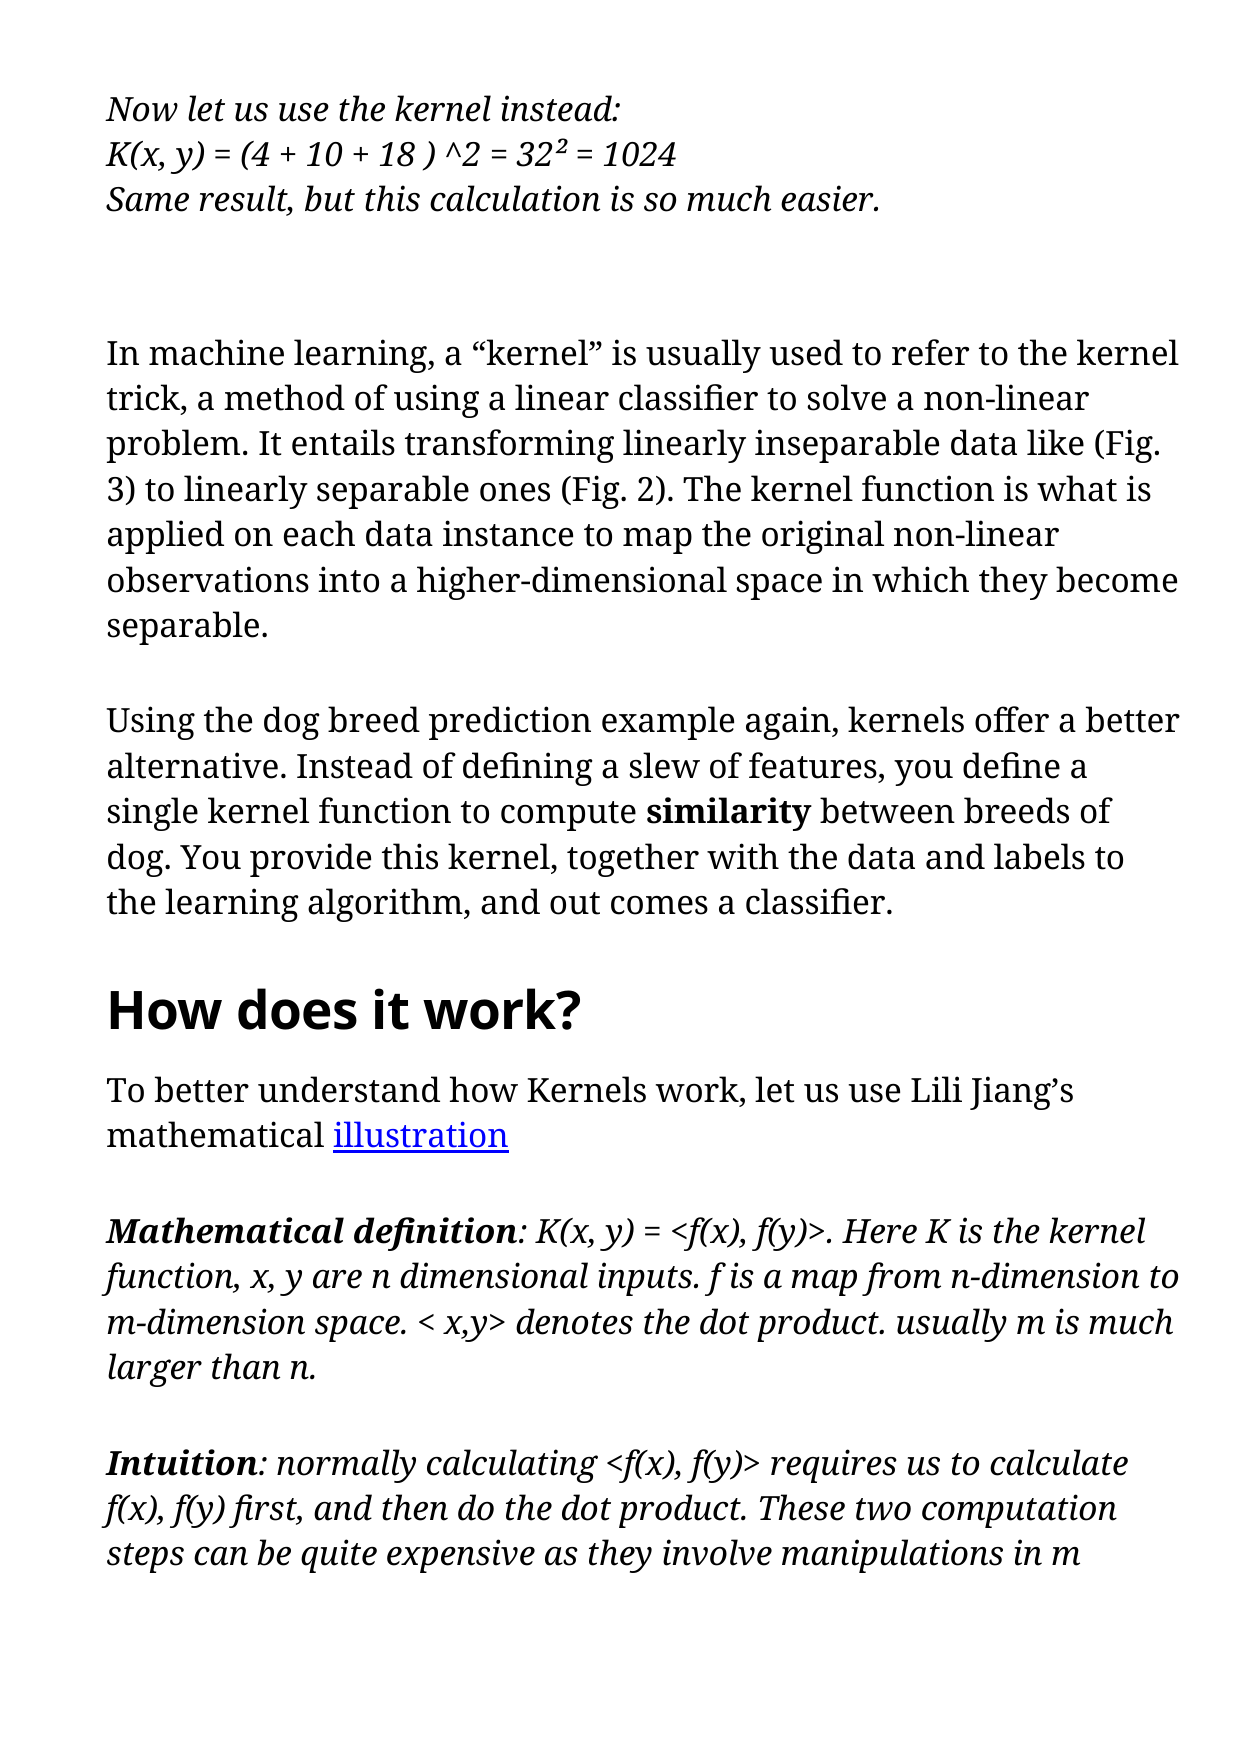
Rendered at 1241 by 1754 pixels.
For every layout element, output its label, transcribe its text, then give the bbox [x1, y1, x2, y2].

text Using the dog breed prediction example again, kernels offer a better alternative. Instead of defining a slew of features, you define a single kernel function to compute similarity between breeds of dog. You provide this kernel, together with the data and labels to the learning algorithm, and out comes a classifier. [106, 697, 1182, 924]
text Now let us use the kernel instead: K(x, y) = (4 + 10 + 18 ) ^2 = 32² = 1024 Same result, but this calculation is so much easier. [106, 85, 1182, 222]
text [106, 1439, 1182, 1576]
text To better understand how Kernels work, let us use Lili Jiang’s mathematical illustration [106, 1067, 1182, 1158]
text Mathematical definition: K(x, y) = <f(x), f(y)>. Here K is the kernel function, x, y are n dimensional inputs. f is a map from n-dimension to m-dimension space. < x,y> denotes the dot product. usually m is much larger than n. [106, 1208, 1182, 1389]
subtitle How does it work? [106, 973, 1182, 1045]
text In machine learning, a “kernel” is usually used to refer to the kernel trick, a method of using a linear classifier to solve a non-linear problem. It entails transforming linearly inseparable data like (Fig. 3) to linearly separable ones (Fig. 2). The kernel function is what is applied on each data instance to map the original non-linear observations into a higher-dimensional space in which they become separable. [106, 329, 1182, 647]
